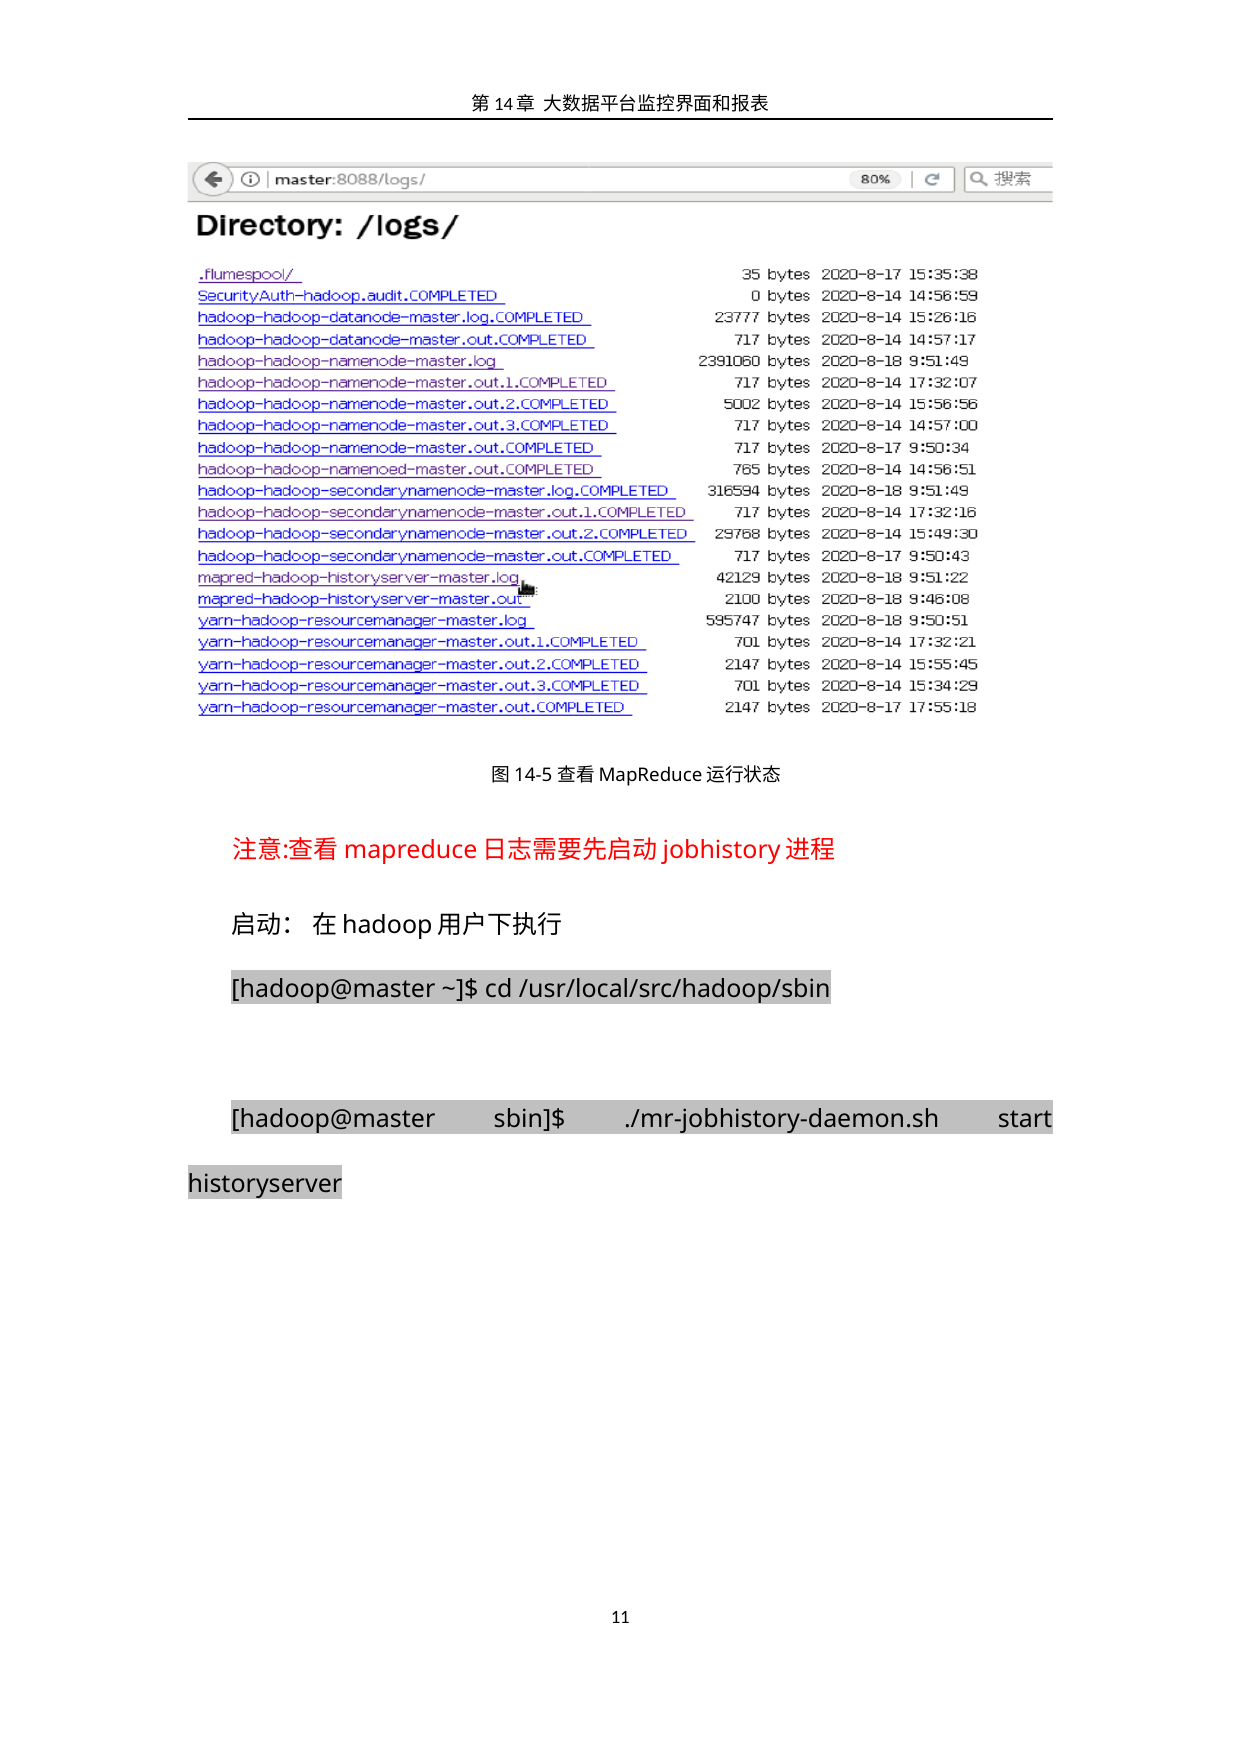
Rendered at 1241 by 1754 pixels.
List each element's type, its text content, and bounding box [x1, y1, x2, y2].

text 注意:查看mapreduce日志需要先启动jobhistory进程 [187, 815, 1053, 880]
picture [187, 162, 1053, 735]
text [hadoop@master ~]$ cd /usr/local/src/hadoop/sbin [187, 955, 1053, 1020]
text 启动： 在hadoop用户下执行 [187, 890, 1053, 955]
text 图14-5 查看MapReduce运行状态 [187, 757, 1053, 789]
text [hadoop@master sbin]$ ./mr-jobhistory-daemon.sh start historyserver [187, 1085, 1053, 1215]
